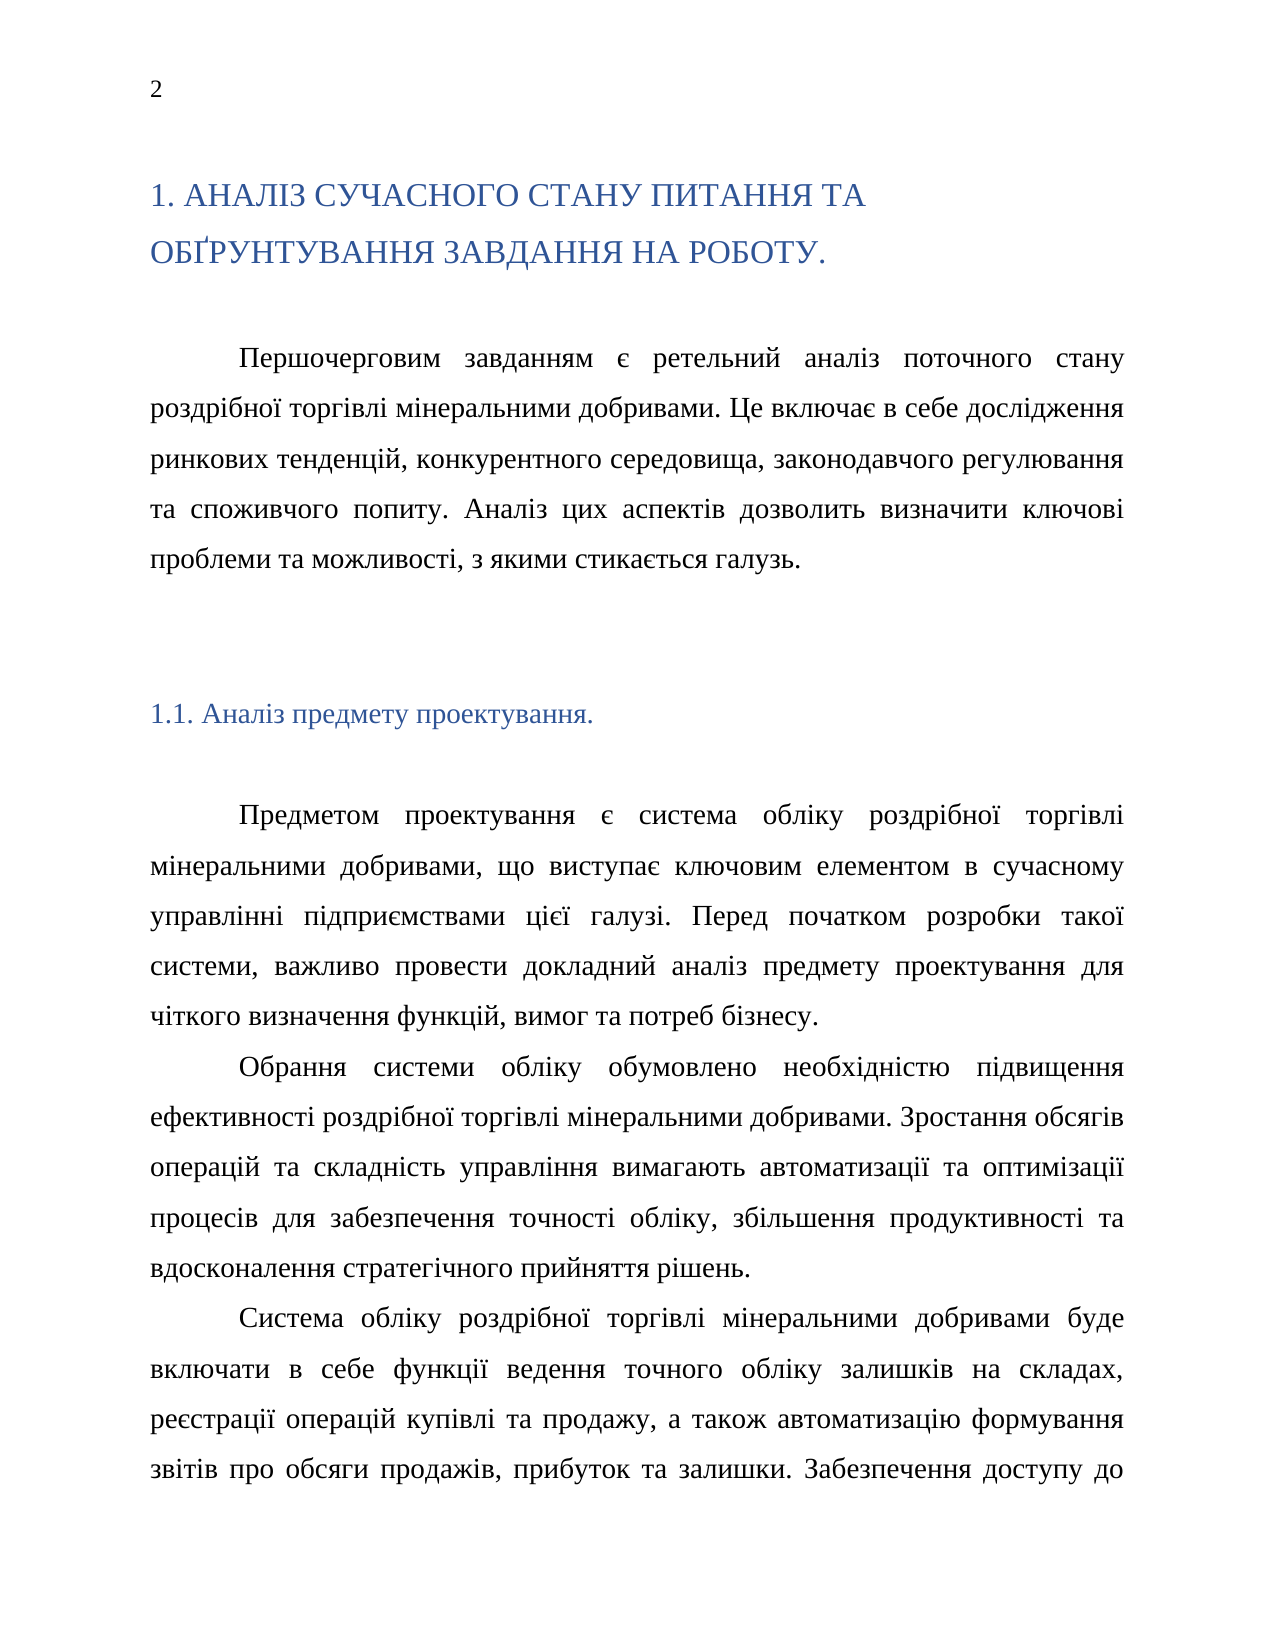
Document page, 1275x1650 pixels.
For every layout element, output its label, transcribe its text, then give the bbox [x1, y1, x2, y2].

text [150, 1300, 1125, 1485]
text Обрання системи обліку обумовлено необхідністю підвищення ефективності роздрібної торгівлі мінеральними добривами. Зростання обсягів операцій та складність управління вимагають автоматизації та оптимізації процесів для забезпечення точності обліку, збільшення продуктивності та вдосконалення стратегічного прийняття рішень. [150, 1049, 1125, 1284]
text Першочерговим завданням є ретельний аналіз поточного стану роздрібної торгівлі мінеральними добривами. Це включає в себе дослідження ринкових тенденцій, конкурентного середовища, законодавчого регулювання та споживчого попиту. Аналіз цих аспектів дозволить визначити ключові проблеми та можливості, з якими стикається галузь. [150, 340, 1125, 575]
subtitle 1. АНАЛІЗ СУЧАСНОГО СТАНУ ПИТАННЯ ТА ОБҐРУНТУВАННЯ ЗАВДАННЯ НА РОБОТУ. [150, 175, 1125, 271]
subtitle 1.1. Аналіз предмету проектування. [150, 697, 1125, 730]
text Предметом проектування є система обліку роздрібної торгівлі мінеральними добривами, що виступає ключовим елементом в сучасному управлінні підприємствами цієї галузі. Перед початком розробки такої системи, важливо провести докладний аналіз предмету проектування для чіткого визначення функцій, вимог та потреб бізнесу. [150, 797, 1125, 1032]
